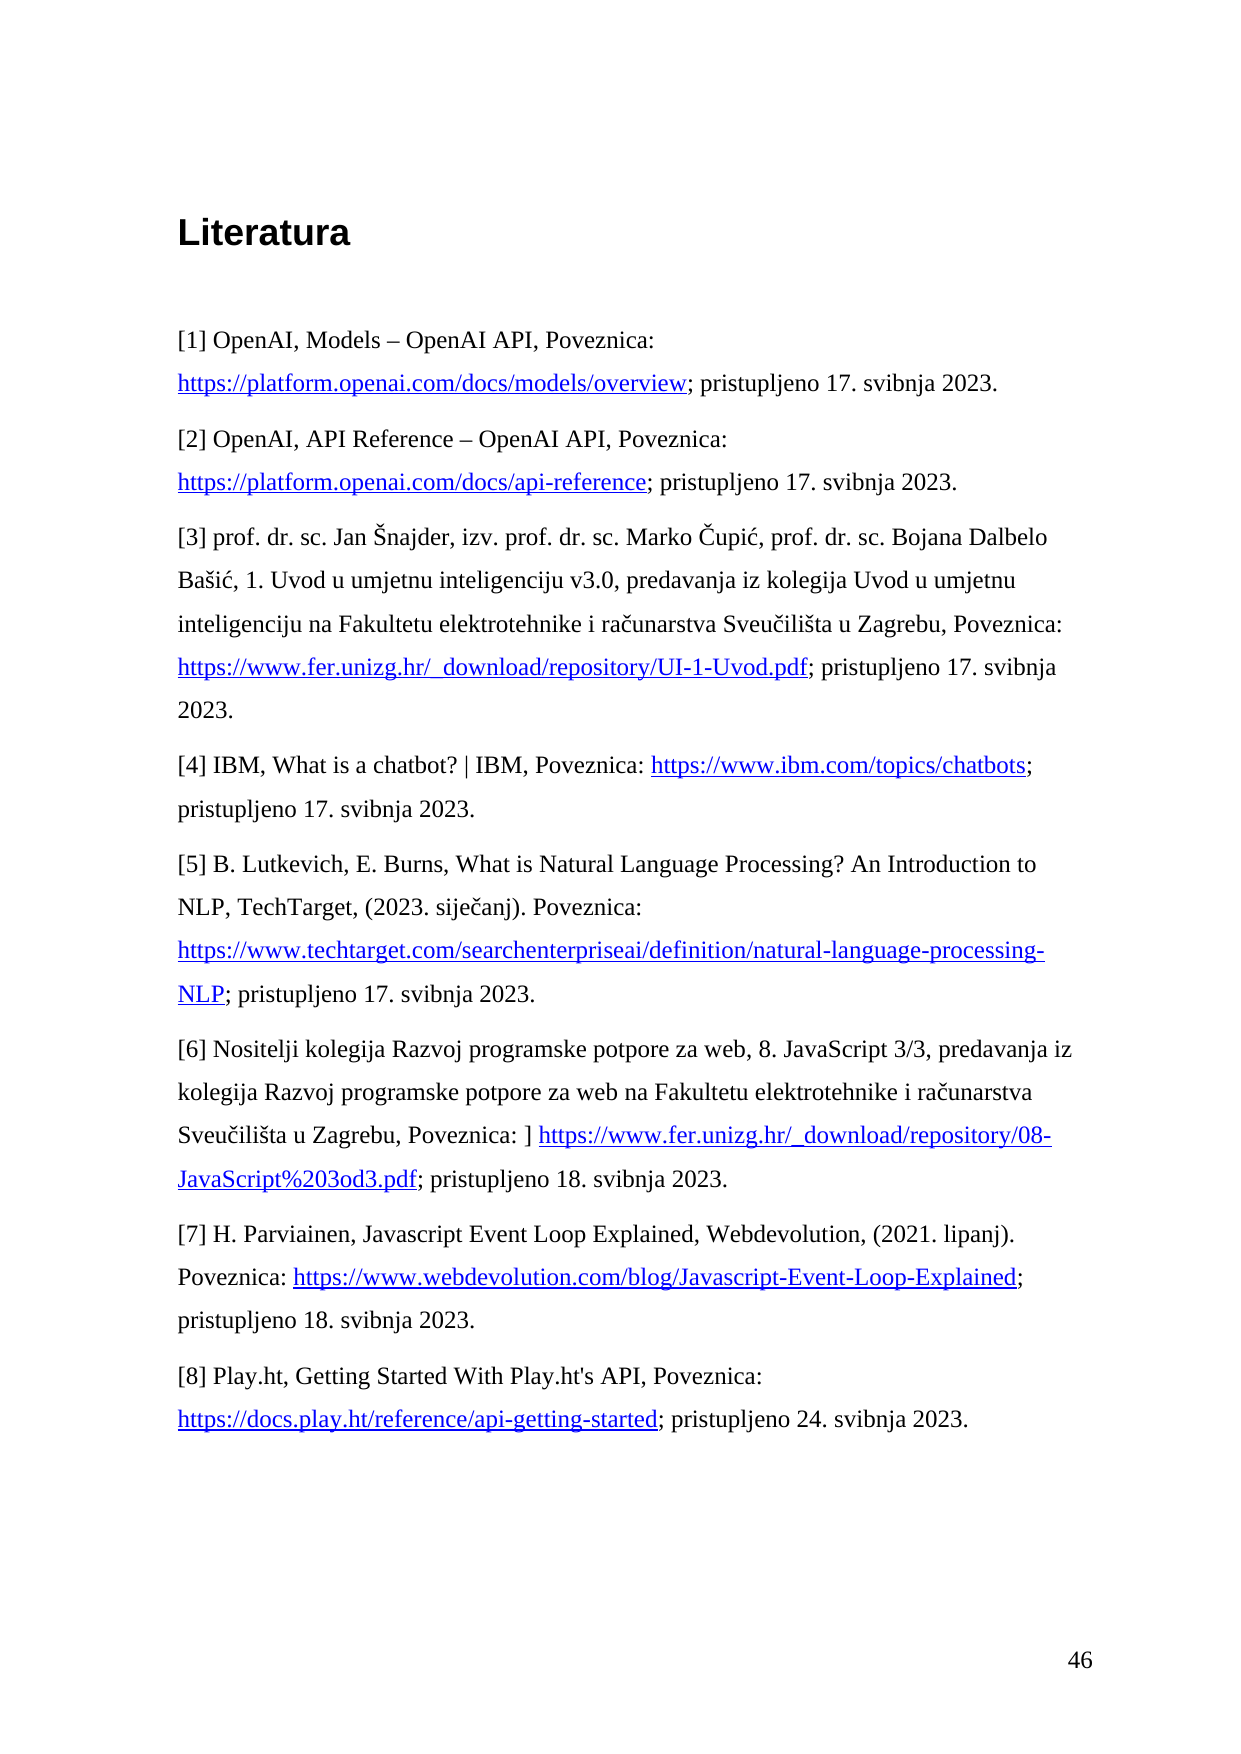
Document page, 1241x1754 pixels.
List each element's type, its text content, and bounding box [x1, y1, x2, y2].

subtitle Literatura [177, 210, 1092, 253]
text [7] H. Parviainen, Javascript Event Loop Explained, Webdevolution, (2021. lipanj). Poveznica: https://www.webdevolution.com/blog/Javascript-Event-Loop-Explained; pristupljeno 18. svibnja 2023. [177, 1219, 1092, 1334]
text [5] B. Lutkevich, E. Burns, What is Natural Language Processing? An Introduction to NLP, TechTarget, (2023. siječanj). Poveznica: https://www.techtarget.com/searchenterpriseai/definition/natural-language-processing-NLP; pristupljeno 17. svibnja 2023. [177, 849, 1092, 1007]
text [2] OpenAI, API Reference – OpenAI API, Poveznica: https://platform.openai.com/docs/api-reference; pristupljeno 17. svibnja 2023. [177, 424, 1092, 496]
text [8] Play.ht, Getting Started With Play.ht's API, Poveznica: https://docs.play.ht/reference/api-getting-started; pristupljeno 24. svibnja 2023. [177, 1361, 1092, 1433]
text [4] IBM, What is a chatbot? | IBM, Poveznica: https://www.ibm.com/topics/chatbots; pristupljeno 17. svibnja 2023. [177, 751, 1092, 822]
text [6] Nositelji kolegija Razvoj programske potpore za web, 8. JavaScript 3/3, predavanja iz kolegija Razvoj programske potpore za web na Fakultetu elektrotehnike i računarstva Sveučilišta u Zagrebu, Poveznica: ] https://www.fer.unizg.hr/_download/repository/08-JavaScript%203od3.pdf; pristupljeno 18. svibnja 2023. [177, 1034, 1092, 1192]
text [1] OpenAI, Models – OpenAI API, Poveznica: https://platform.openai.com/docs/models/overview; pristupljeno 17. svibnja 2023. [177, 325, 1092, 397]
text [3] prof. dr. sc. Jan Šnajder, izv. prof. dr. sc. Marko Čupić, prof. dr. sc. Bojana Dalbelo Bašić, 1. Uvod u umjetnu inteligenciju v3.0, predavanja iz kolegija Uvod u umjetnu inteligenciju na Fakultetu elektrotehnike i računarstva Sveučilišta u Zagrebu, Poveznica: https://www.fer.unizg.hr/_download/repository/UI-1-Uvod.pdf; pristupljeno 17. svibnja 2023. [177, 522, 1092, 724]
